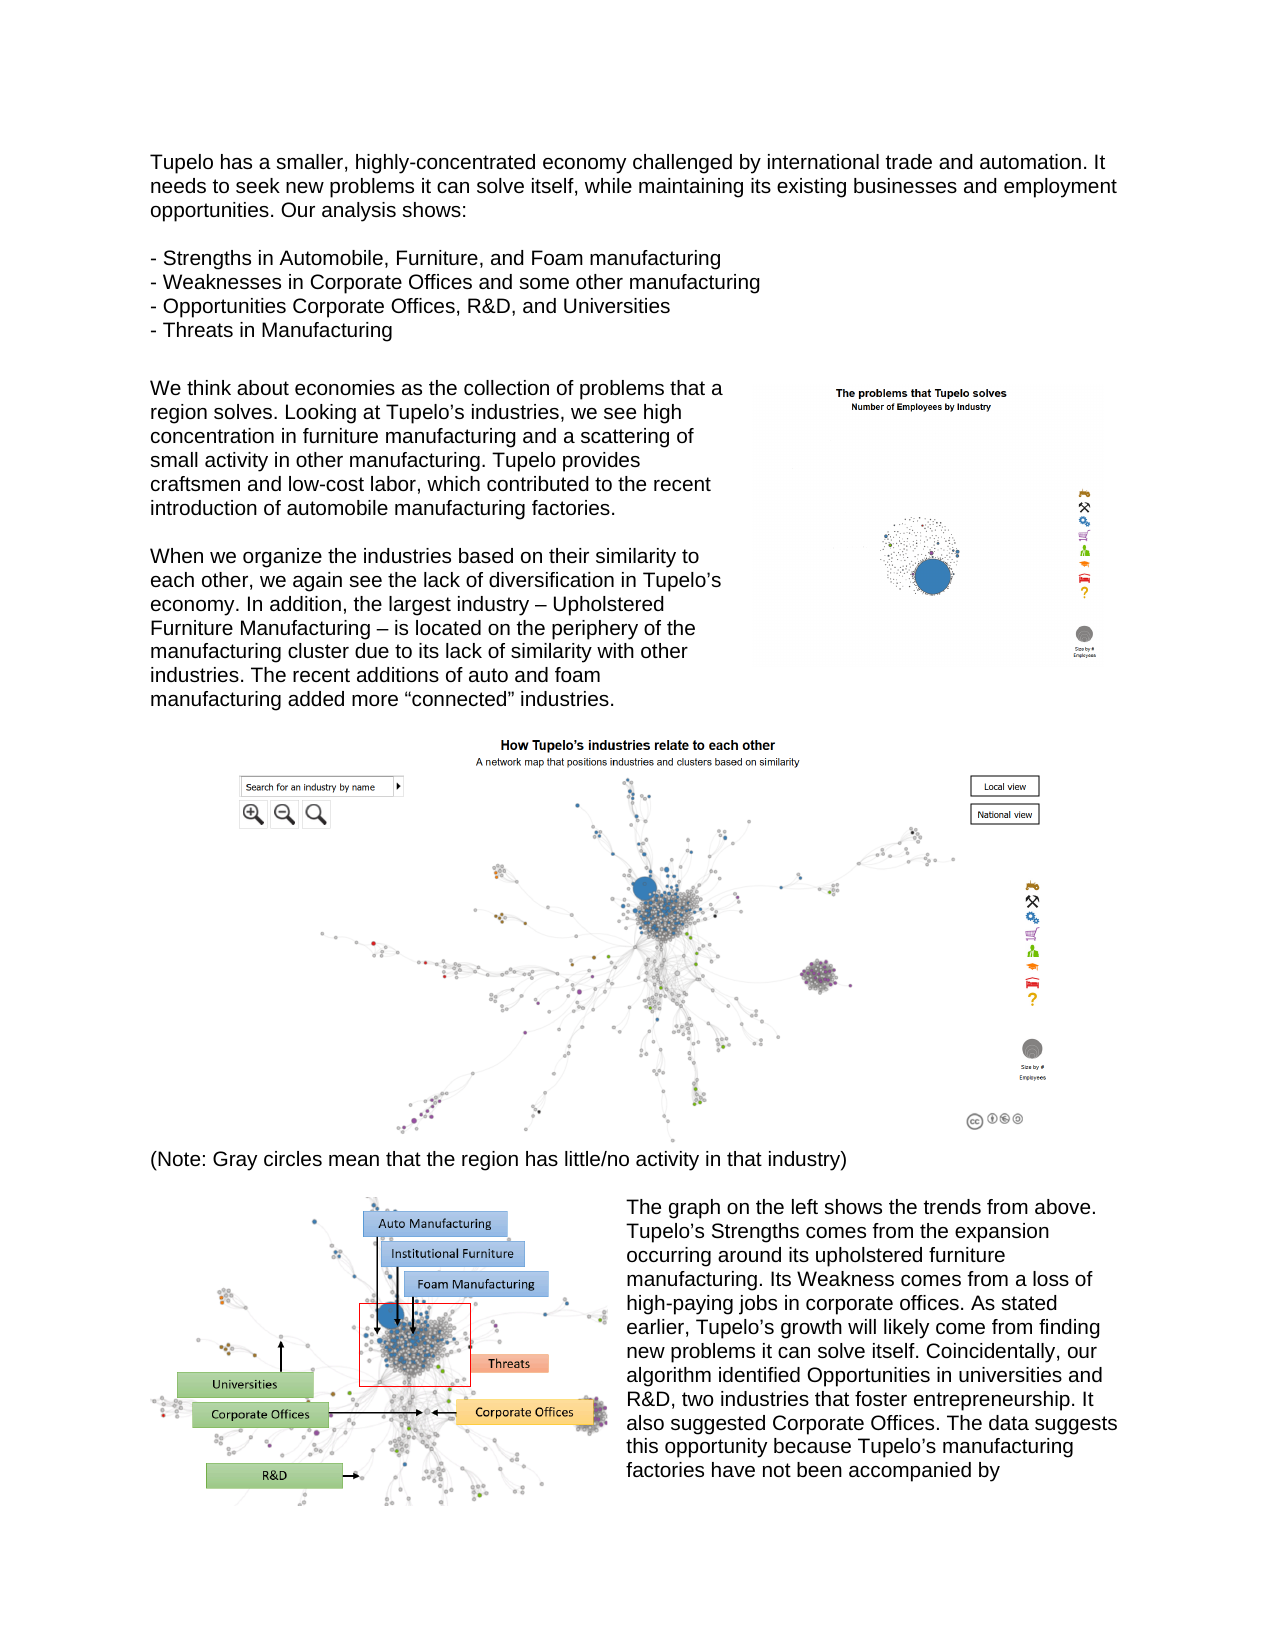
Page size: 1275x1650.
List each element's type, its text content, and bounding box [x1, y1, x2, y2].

text - Threats in Manufacturing [150, 318, 1125, 342]
text We think about economies as the collection of problems that a region solves. Looking at Tupelo’s industries, we see high concentration in furniture manufacturing and a scattering of small activity in other manufacturing. Tupelo provides craftsmen and low-cost labor, which contributed to the recent introduction of automobile manufacturing factories. [150, 376, 1125, 519]
text When we organize the industries based on their similarity to each other, we again see the lack of diversification in Tupelo’s economy. In addition, the largest industry – Upholstered Furniture Manufacturing – is located on the periphery of the manufacturing cluster due to its lack of similarity with other industries. The recent additions of auto and foam manufacturing added more “connected” industries. [150, 543, 1125, 711]
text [150, 1195, 1125, 1482]
picture [150, 1197, 608, 1506]
text - Opportunities Corporate Offices, R&D, and Universities [150, 294, 1125, 318]
picture [156, 735, 1115, 1147]
text (Note: Gray circles mean that the region has little/no activity in that industry) [150, 1147, 1125, 1171]
text - Strengths in Automobile, Furniture, and Foam manufacturing [150, 246, 1125, 270]
text Tupelo has a smaller, highly-concentrated economy challenged by international trade and automation. It needs to seek new problems it can solve itself, while maintaining its existing businesses and employment opportunities. Our analysis shows: [150, 150, 1125, 222]
picture [752, 384, 1105, 667]
text - Weaknesses in Corporate Offices and some other manufacturing [150, 270, 1125, 294]
